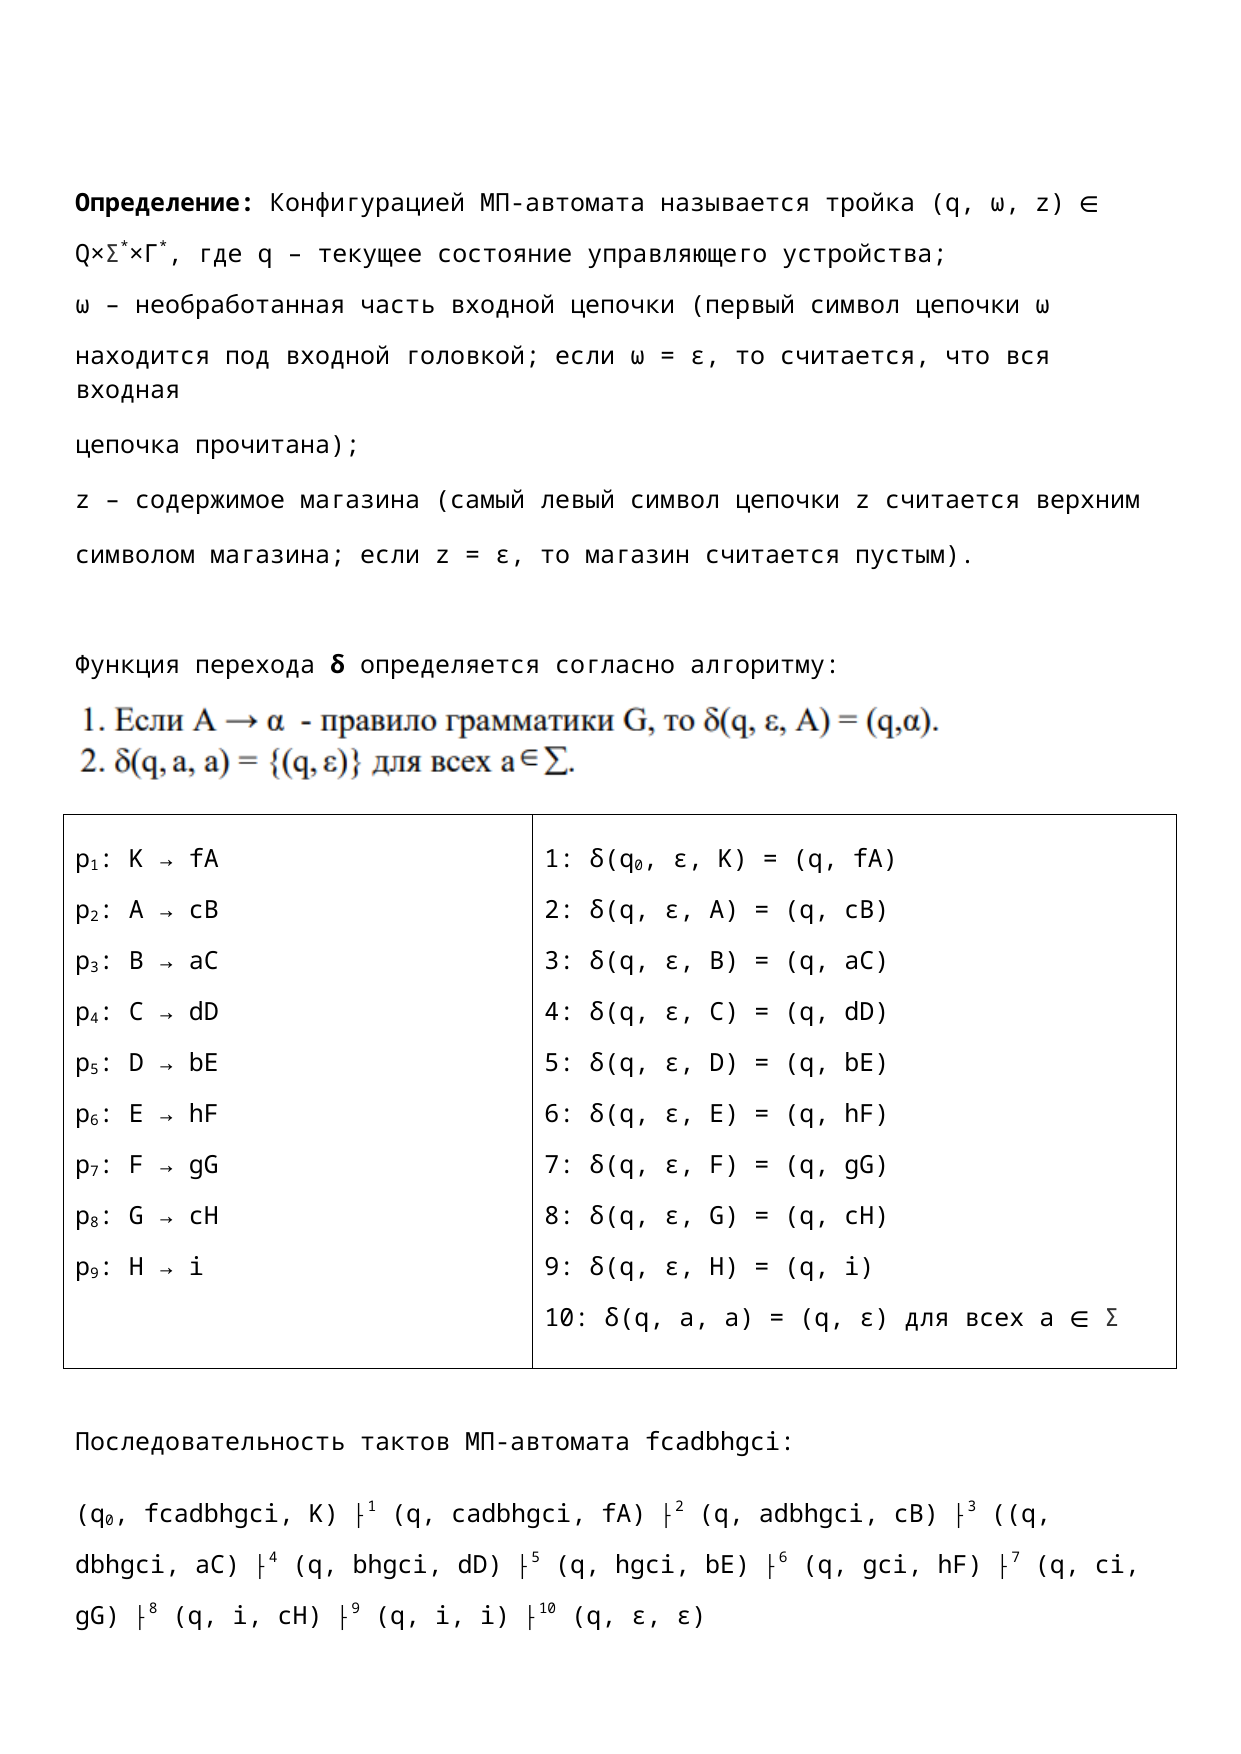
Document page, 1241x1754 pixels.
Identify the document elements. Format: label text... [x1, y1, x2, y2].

text находится под входной головкой; если ω = ε, то считается, что вся входная [75, 338, 1165, 406]
text символом магазина; если z = ε, то магазин считается пустым). [75, 537, 1165, 571]
text Функция перехода δ определяется согласно алгоритму: [75, 646, 1165, 681]
text (q0, fcadbhgci, K) ⸠1 (q, cadbhgci, fA) ⸠2 (q, adbhgci, cB) ⸠3 ((q, dbhgci, aC) ⸠4 (q, bhgci, dD) ⸠5 (q, hgci, bE) ⸠6 (q, gci, hF) ⸠7 (q, ci, gG) ⸠8 (q, i, cH) ⸠9 (q, i, i) ⸠10 (q, ε, ε) [75, 1496, 1165, 1632]
text z – содержимое магазина (самый левый символ цепочки z считается верхним [75, 482, 1165, 516]
table_header p1: K → fA p2: A → cB p3: B → aC p4: C → dD p5: D → bE p6: E → hF p7: F → gG p8: G → cH p9: H → i [64, 815, 532, 1368]
text Последовательность тактов МП-автомата fcadbhgci: [75, 1424, 1165, 1458]
table_header 1: δ(q0, ε, K) = (q, fA) 2: δ(q, ε, A) = (q, cB) 3: δ(q, ε, B) = (q, aC) 4: δ(q, ε, C) = (q, dD) 5: δ(q, ε, D) = (q, bE) 6: δ(q, ε, E) = (q, hF) 7: δ(q, ε, F) = (q, gG) 8: δ(q, ε, G) = (q, cH) 9: δ(q, ε, H) = (q, i) 10: δ(q, a, a) = (q, ε) для всех a ∈ Σ [533, 815, 1176, 1368]
text Определение: Конфигурацией МП-автомата называется тройка (q, ω, z) ∈ Q×Σ*×Г*, где q – текущее состояние управляющего устройства; [75, 185, 1165, 270]
picture [75, 701, 954, 794]
text ω – необработанная часть входной цепочки (первый символ цепочки ω [75, 287, 1165, 321]
text цепочка прочитана); [75, 427, 1165, 461]
